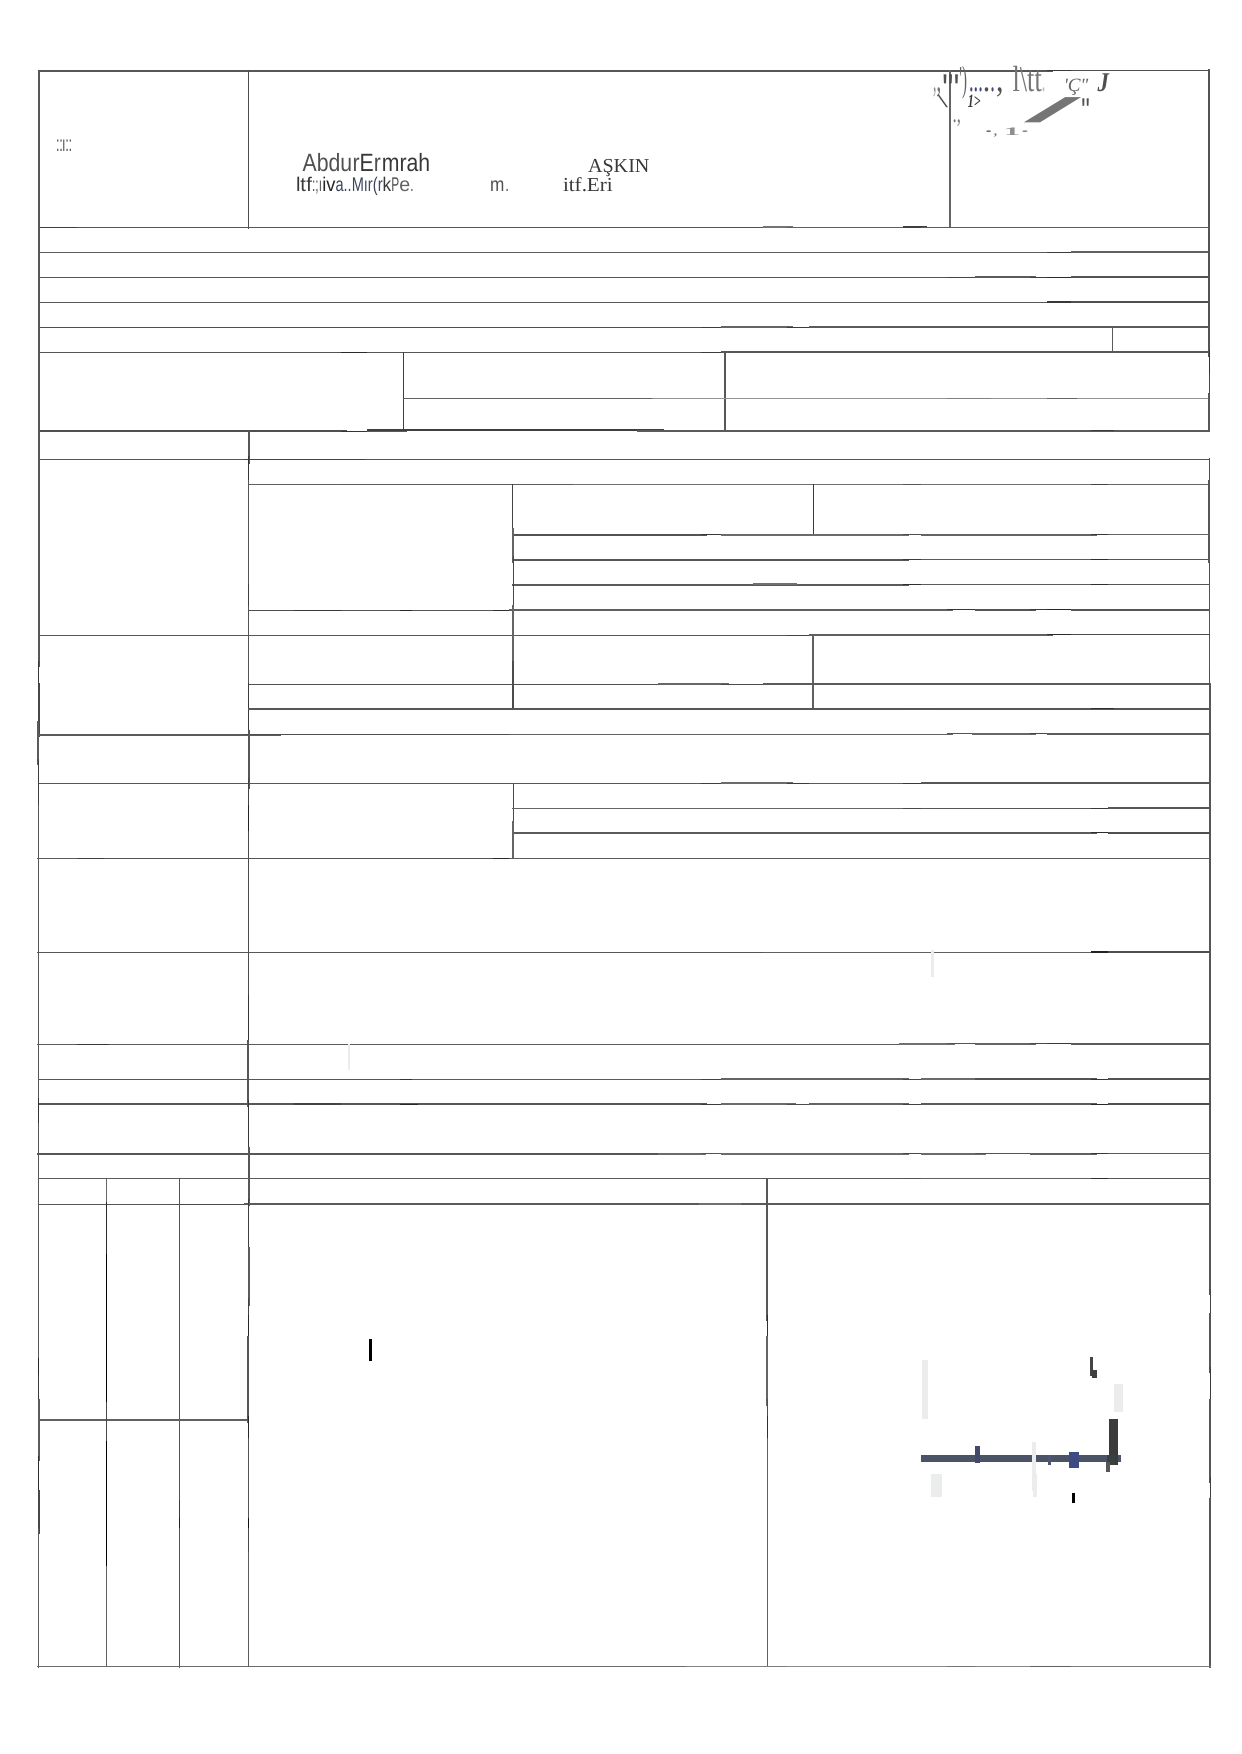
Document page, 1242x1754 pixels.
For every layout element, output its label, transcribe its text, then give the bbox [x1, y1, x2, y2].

text AbdurErmrah AŞKIN [302, 148, 659, 175]
text \ ., 1> [937, 112, 979, 128]
text /" [1024, 112, 1227, 128]
text ltf:;ıiva..Mır(rkPe. [27, 175, 413, 195]
text m. itf.Eri [490, 175, 1227, 195]
text ,,"'')....., l\tt. 'Ç" J [27, 52, 1109, 112]
text ::ı:: [56, 131, 79, 156]
